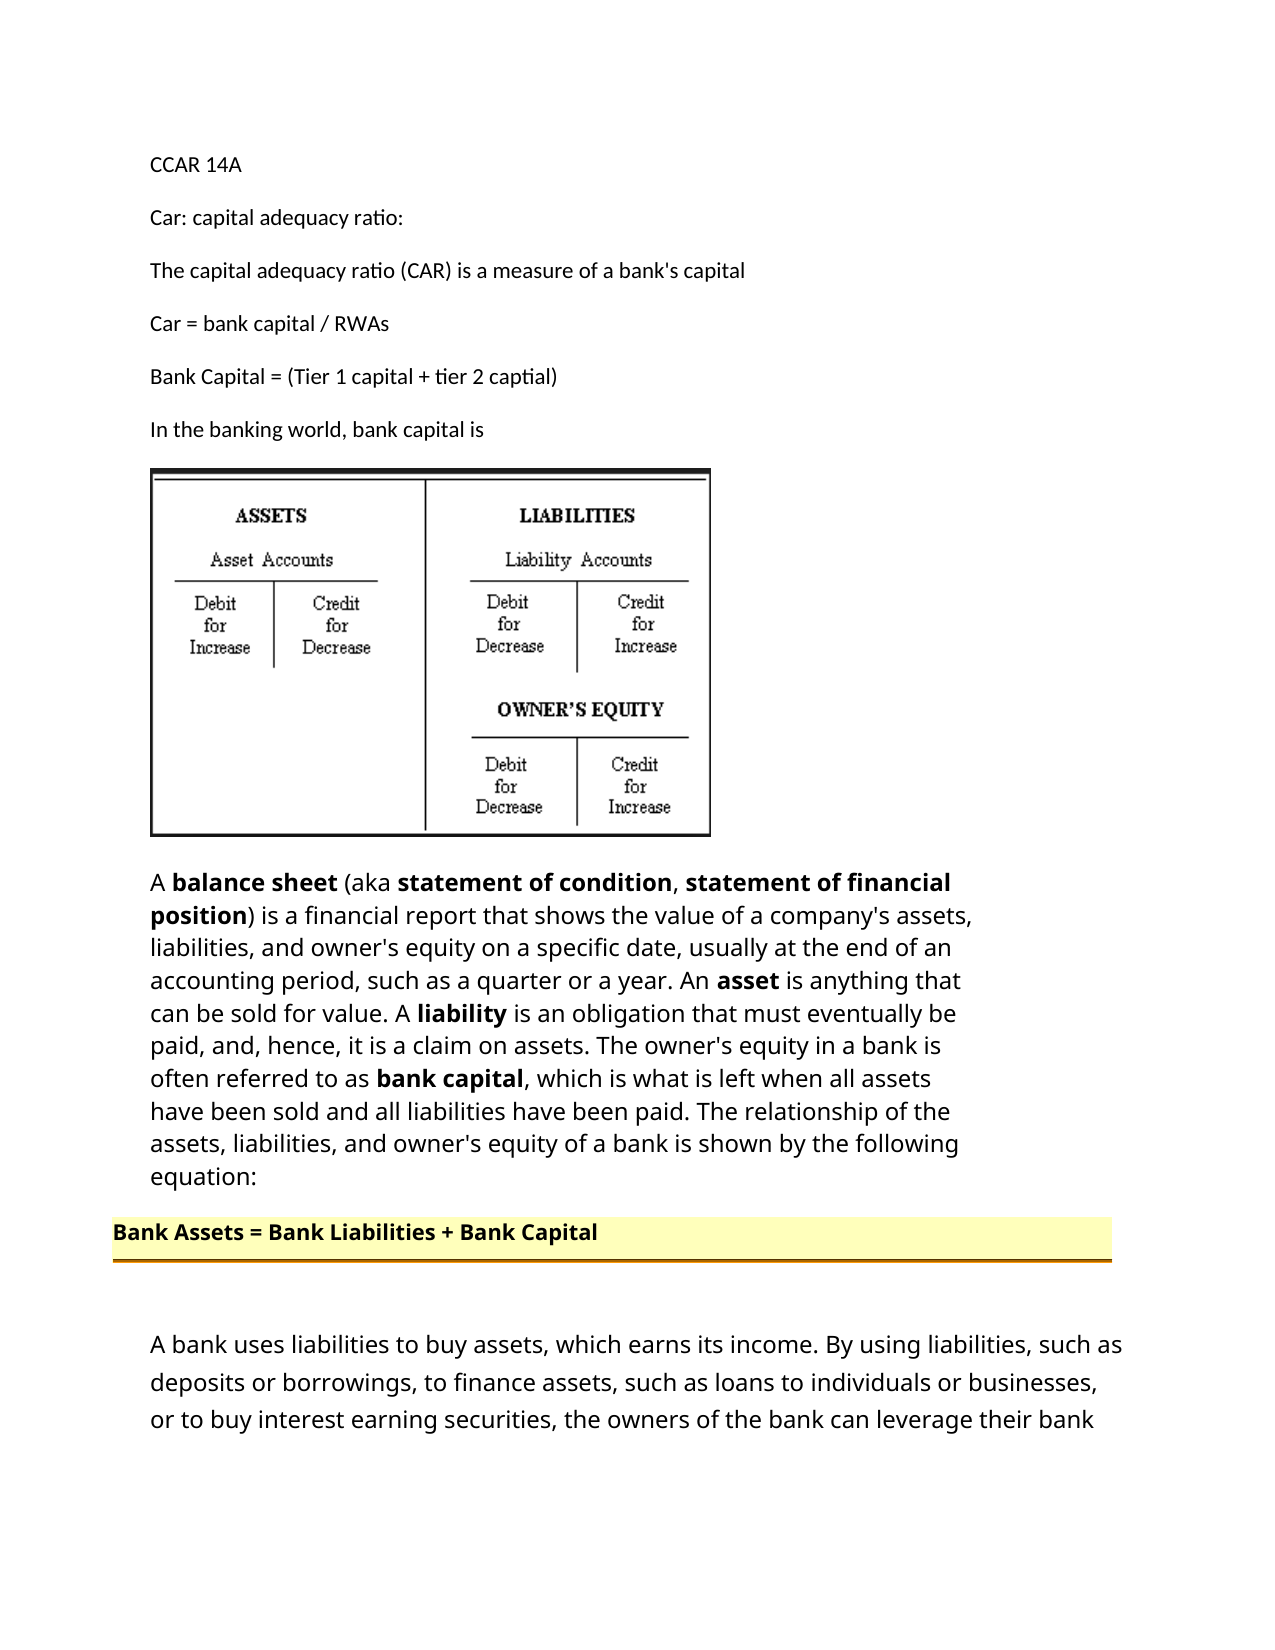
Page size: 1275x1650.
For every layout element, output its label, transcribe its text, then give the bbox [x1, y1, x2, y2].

text Bank Assets = Bank Liabilities + Bank Capital [112, 1217, 1112, 1263]
text CCAR 14A [150, 150, 1125, 178]
text A balance sheet (aka statement of condition, statement of financial position) is a financial report that shows the value of a company's assets, liabilities, and owner's equity on a specific date, usually at the end of an accounting period, such as a quarter or a year. An asset is anything that can be sold for value. A liability is an obligation that must eventually be paid, and, hence, it is a claim on assets. The owner's equity in a bank is often referred to as bank capital, which is what is left when all assets have been sold and all liabilities have been paid. The relationship of the assets, liabilities, and owner's equity of a bank is shown by the following equation: [150, 866, 975, 1192]
text In the banking world, bank capital is [150, 415, 1125, 443]
text Car: capital adequacy ratio: [150, 203, 1125, 231]
text The capital adequacy ratio (CAR) is a measure of a bank's capital [150, 256, 1125, 284]
picture [150, 468, 711, 837]
text Bank Capital = (Tier 1 capital + tier 2 captial) [150, 362, 1125, 390]
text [150, 1328, 1125, 1436]
text Car = bank capital / RWAs [150, 309, 1125, 337]
